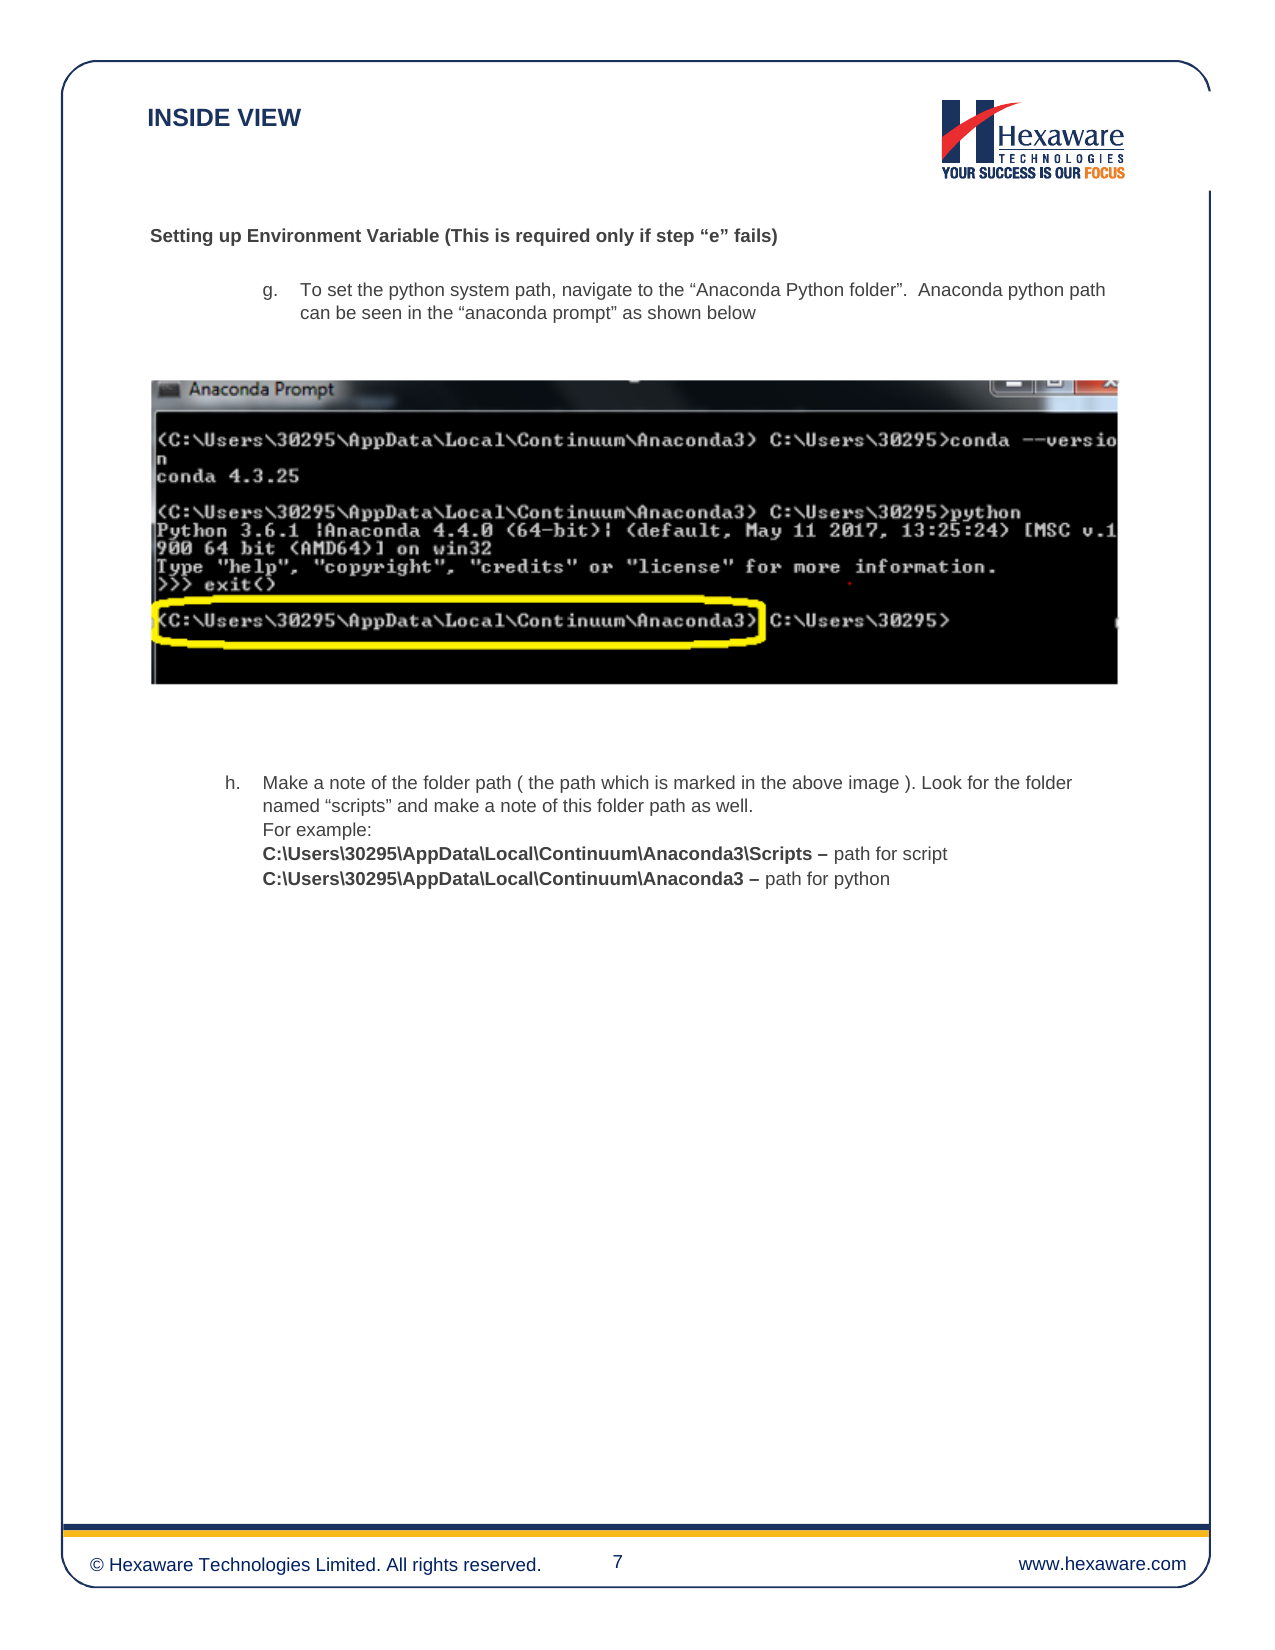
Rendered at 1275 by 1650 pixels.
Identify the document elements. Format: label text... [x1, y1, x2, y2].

text Setting up Environment Variable (This is required only if step “e” fails) [150, 225, 1125, 247]
picture [150, 379, 1121, 686]
list C:\Users\30295\AppData\Local\Continuum\Anaconda3\Scripts – path for script [262, 843, 1125, 865]
list C:\Users\30295\AppData\Local\Continuum\Anaconda3 – path for python [262, 868, 1125, 889]
list For example: [262, 818, 1125, 840]
list Make a note of the folder path ( the path which is marked in the above image ). Look for the folder named “scripts” and make a note of this folder path as well. [225, 772, 1125, 817]
list To set the python system path, navigate to the “Anaconda Python folder”. Anaconda python path can be seen in the “anaconda prompt” as shown below [262, 279, 1125, 324]
